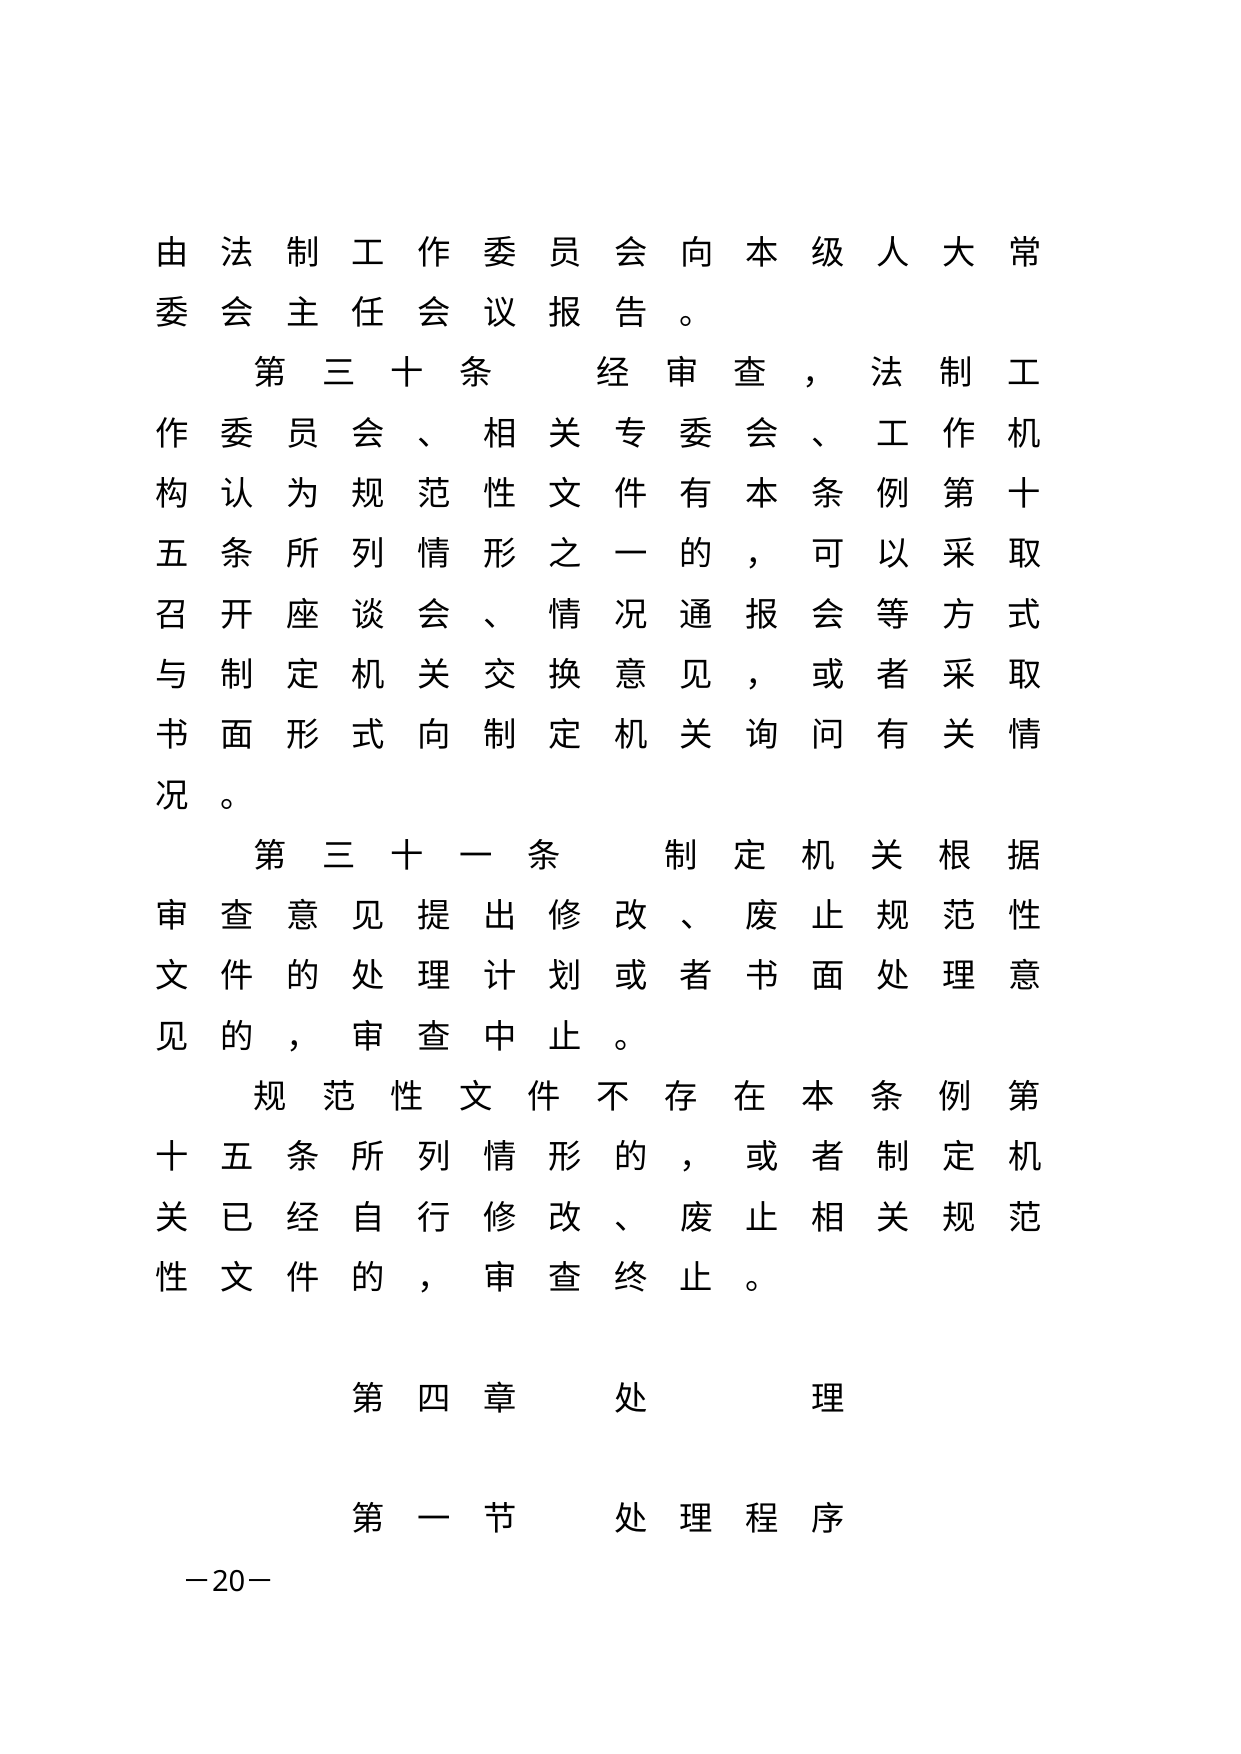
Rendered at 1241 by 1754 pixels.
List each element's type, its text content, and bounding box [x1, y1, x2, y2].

text 规范性文件不存在本条例第十五条所列情形的，或者制定机关已经自行修改、废止相关规范性文件的，审查终止。 [155, 1064, 1073, 1305]
text 第二十九条 法制工作委员会、相关专委会、工作机构对规范性文件进行审查，存在较大意见分歧的，应当进行沟通研究。经沟通研究不能形成一致意见的，由法制工作委员会向本级人大常委会主任会议报告。 [155, 219, 1073, 340]
text 第三十一条 制定机关根据审查意见提出修改、废止规范性文件的处理计划或者书面处理意见的，审查中止。 [155, 823, 1073, 1064]
text 第一节 处理程序 [155, 1486, 1073, 1546]
text 第四章 处 理 [155, 1365, 1073, 1426]
text 第三十条 经审查，法制工作委员会、相关专委会、工作机构认为规范性文件有本条例第十五条所列情形之一的，可以采取召开座谈会、情况通报会等方式与制定机关交换意见，或者采取书面形式向制定机关询问有关情况。 [155, 340, 1073, 823]
